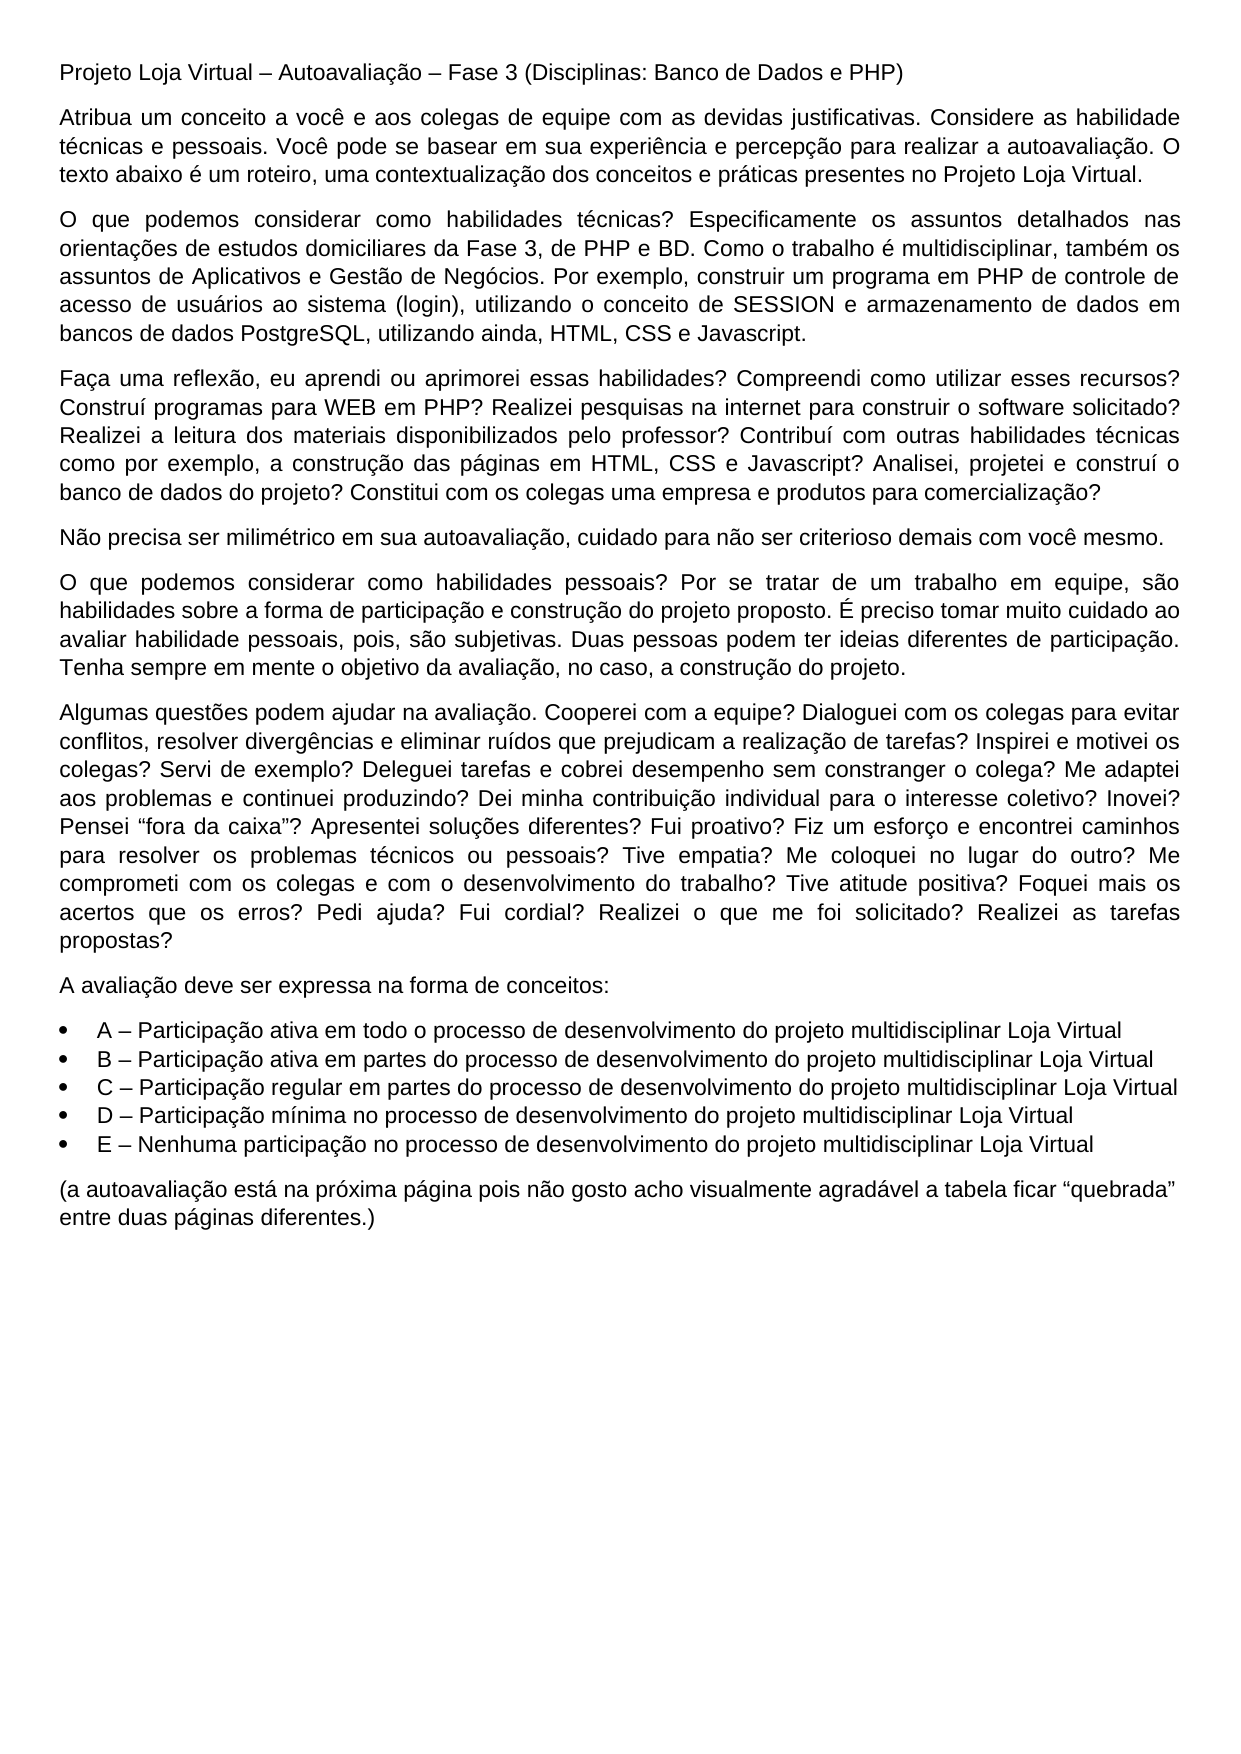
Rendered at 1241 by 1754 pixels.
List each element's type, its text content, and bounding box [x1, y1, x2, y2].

list D – Participação mínima no processo de desenvolvimento do projeto multidisciplinar Loja Virtual [59, 1102, 1181, 1129]
text O que podemos considerar como habilidades técnicas? Especificamente os assuntos detalhados nas orientações de estudos domiciliares da Fase 3, de PHP e BD. Como o trabalho é multidisciplinar, também os assuntos de Aplicativos e Gestão de Negócios. Por exemplo, construir um programa em PHP de controle de acesso de usuários ao sistema (login), utilizando o conceito de SESSION e armazenamento de dados em bancos de dados PostgreSQL, utilizando ainda, HTML, CSS e Javascript. [59, 206, 1181, 346]
text (a autoavaliação está na próxima página pois não gosto acho visualmente agradável a tabela ficar “quebrada” entre duas páginas diferentes.) [59, 1176, 1181, 1231]
list B – Participação ativa em partes do processo de desenvolvimento do projeto multidisciplinar Loja Virtual [59, 1046, 1181, 1072]
text Não precisa ser milimétrico em sua autoavaliação, cuidado para não ser criterioso demais com você mesmo. [59, 524, 1181, 550]
text Algumas questões podem ajudar na avaliação. Cooperei com a equipe? Dialoguei com os colegas para evitar conflitos, resolver divergências e eliminar ruídos que prejudicam a realização de tarefas? Inspirei e motivei os colegas? Servi de exemplo? Deleguei tarefas e cobrei desempenho sem constranger o colega? Me adaptei aos problemas e continuei produzindo? Dei minha contribuição individual para o interesse coletivo? Inovei? Pensei “fora da caixa”? Apresentei soluções diferentes? Fui proativo? Fiz um esforço e encontrei caminhos para resolver os problemas técnicos ou pessoais? Tive empatia? Me coloquei no lugar do outro? Me comprometi com os colegas e com o desenvolvimento do trabalho? Tive atitude positiva? Foquei mais os acertos que os erros? Pedi ajuda? Fui cordial? Realizei o que me foi solicitado? Realizei as tarefas propostas? [59, 699, 1181, 953]
list A – Participação ativa em todo o processo de desenvolvimento do projeto multidisciplinar Loja Virtual [59, 1017, 1181, 1043]
text Faça uma reflexão, eu aprendi ou aprimorei essas habilidades? Compreendi como utilizar esses recursos? Construí programas para WEB em PHP? Realizei pesquisas na internet para construir o software solicitado? Realizei a leitura dos materiais disponibilizados pelo professor? Contribuí com outras habilidades técnicas como por exemplo, a construção das páginas em HTML, CSS e Javascript? Analisei, projetei e construí o banco de dados do projeto? Constitui com os colegas uma empresa e produtos para comercialização? [59, 365, 1181, 505]
text Projeto Loja Virtual – Autoavaliação – Fase 3 (Disciplinas: Banco de Dados e PHP) [59, 59, 1181, 85]
list E – Nenhuma participação no processo de desenvolvimento do projeto multidisciplinar Loja Virtual [59, 1131, 1181, 1157]
list C – Participação regular em partes do processo de desenvolvimento do projeto multidisciplinar Loja Virtual [59, 1074, 1181, 1100]
text Atribua um conceito a você e aos colegas de equipe com as devidas justificativas. Considere as habilidade técnicas e pessoais. Você pode se basear em sua experiência e percepção para realizar a autoavaliação. O texto abaixo é um roteiro, uma contextualização dos conceitos e práticas presentes no Projeto Loja Virtual. [59, 104, 1181, 187]
text O que podemos considerar como habilidades pessoais? Por se tratar de um trabalho em equipe, são habilidades sobre a forma de participação e construção do projeto proposto. É preciso tomar muito cuidado ao avaliar habilidade pessoais, pois, são subjetivas. Duas pessoas podem ter ideias diferentes de participação. Tenha sempre em mente o objetivo da avaliação, no caso, a construção do projeto. [59, 569, 1181, 681]
text A avaliação deve ser expressa na forma de conceitos: [59, 972, 1181, 998]
